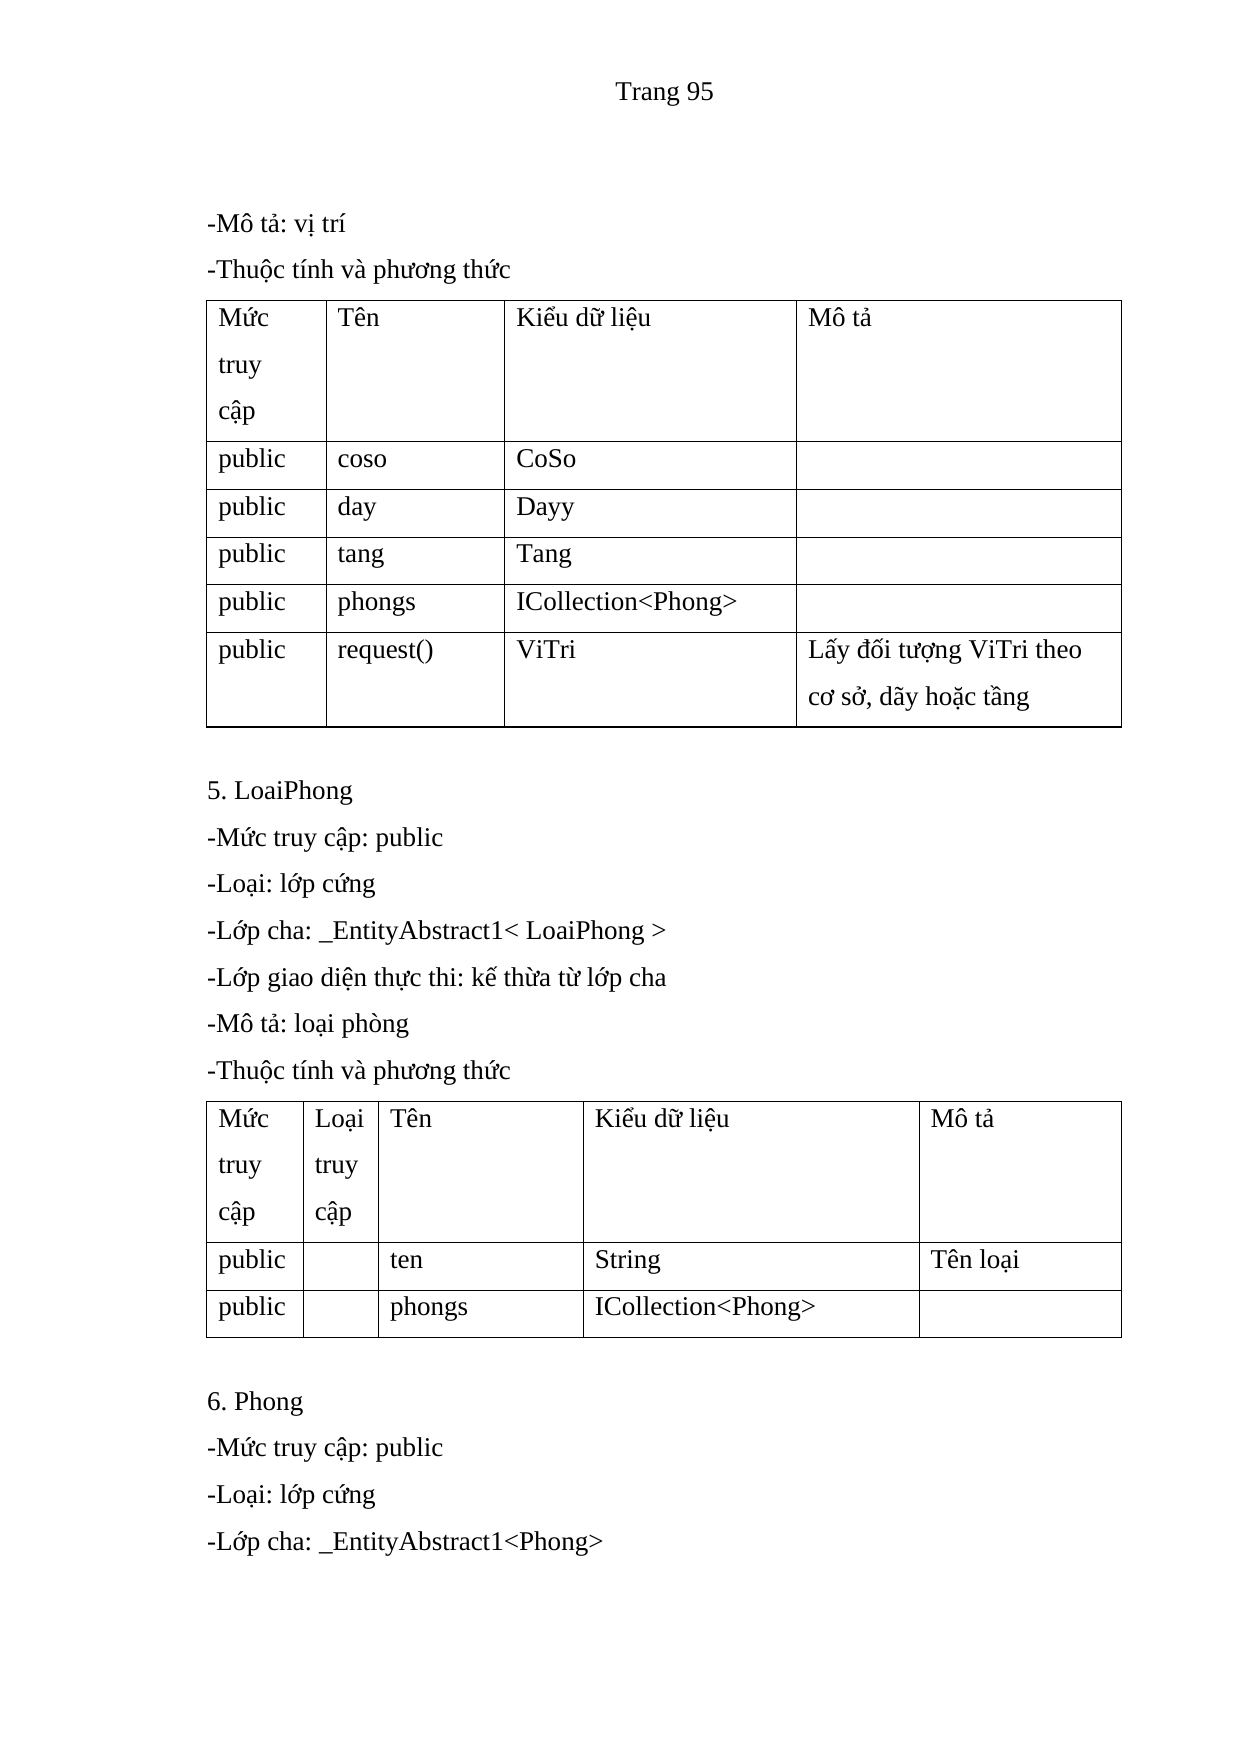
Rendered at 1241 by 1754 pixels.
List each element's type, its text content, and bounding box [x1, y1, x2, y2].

table_cell Tang [505, 538, 796, 584]
table_cell [797, 538, 1121, 584]
table_cell public [207, 1243, 303, 1289]
table_header Mức truy cập [207, 1102, 303, 1242]
table_cell phongs [379, 1291, 583, 1337]
table_cell [797, 442, 1121, 489]
table_cell public [207, 633, 326, 726]
text -Lớp cha: _EntityAbstract1<Phong> [207, 1525, 1122, 1556]
text -Mức truy cập: public [207, 821, 1122, 852]
table_cell Tên loại [920, 1243, 1121, 1289]
table_cell [920, 1291, 1121, 1337]
text -Lớp giao diện thực thi: kế thừa từ lớp cha [207, 961, 1122, 992]
table_cell [797, 585, 1121, 632]
table_cell public [207, 1291, 303, 1337]
subtitle 6. Phong [207, 1385, 1122, 1416]
table_cell [797, 490, 1121, 537]
text -Thuộc tính và phương thức [207, 1054, 1122, 1085]
table_header Tên [379, 1102, 583, 1242]
table_header Mô tả [920, 1102, 1121, 1242]
table_cell request() [327, 633, 504, 726]
table_header Loại truy cập [304, 1102, 378, 1242]
table_cell CoSo [505, 442, 796, 489]
subtitle 5. LoaiPhong [207, 774, 1122, 805]
table_cell tang [327, 538, 504, 584]
table_header Tên [327, 301, 504, 441]
table_cell public [207, 538, 326, 584]
table_cell Lấy đối tượng ViTri theo cơ sở, dãy hoặc tầng [797, 633, 1121, 726]
text -Loại: lớp cứng [207, 1478, 1122, 1509]
table_cell ICollection<Phong> [505, 585, 796, 632]
table_cell ICollection<Phong> [584, 1291, 919, 1337]
table_cell Dayy [505, 490, 796, 537]
table_cell phongs [327, 585, 504, 632]
table_header Mức truy cập [207, 301, 326, 441]
table_header Kiểu dữ liệu [505, 301, 796, 441]
table_cell ten [379, 1243, 583, 1289]
text -Loại: lớp cứng [207, 867, 1122, 898]
table_cell [304, 1243, 378, 1289]
table_cell public [207, 490, 326, 537]
text -Mô tả: loại phòng [207, 1007, 1122, 1038]
table_cell day [327, 490, 504, 537]
table_cell String [584, 1243, 919, 1289]
table_cell [304, 1291, 378, 1337]
text -Lớp cha: _EntityAbstract1< LoaiPhong > [207, 914, 1122, 945]
table_cell public [207, 585, 326, 632]
table_cell coso [327, 442, 504, 489]
text -Mô tả: vị trí [207, 207, 1122, 238]
table_header Mô tả [797, 301, 1121, 441]
table_cell public [207, 442, 326, 489]
table_header Kiểu dữ liệu [584, 1102, 919, 1242]
table_cell ViTri [505, 633, 796, 726]
text -Thuộc tính và phương thức [207, 253, 1122, 284]
text -Mức truy cập: public [207, 1432, 1122, 1463]
